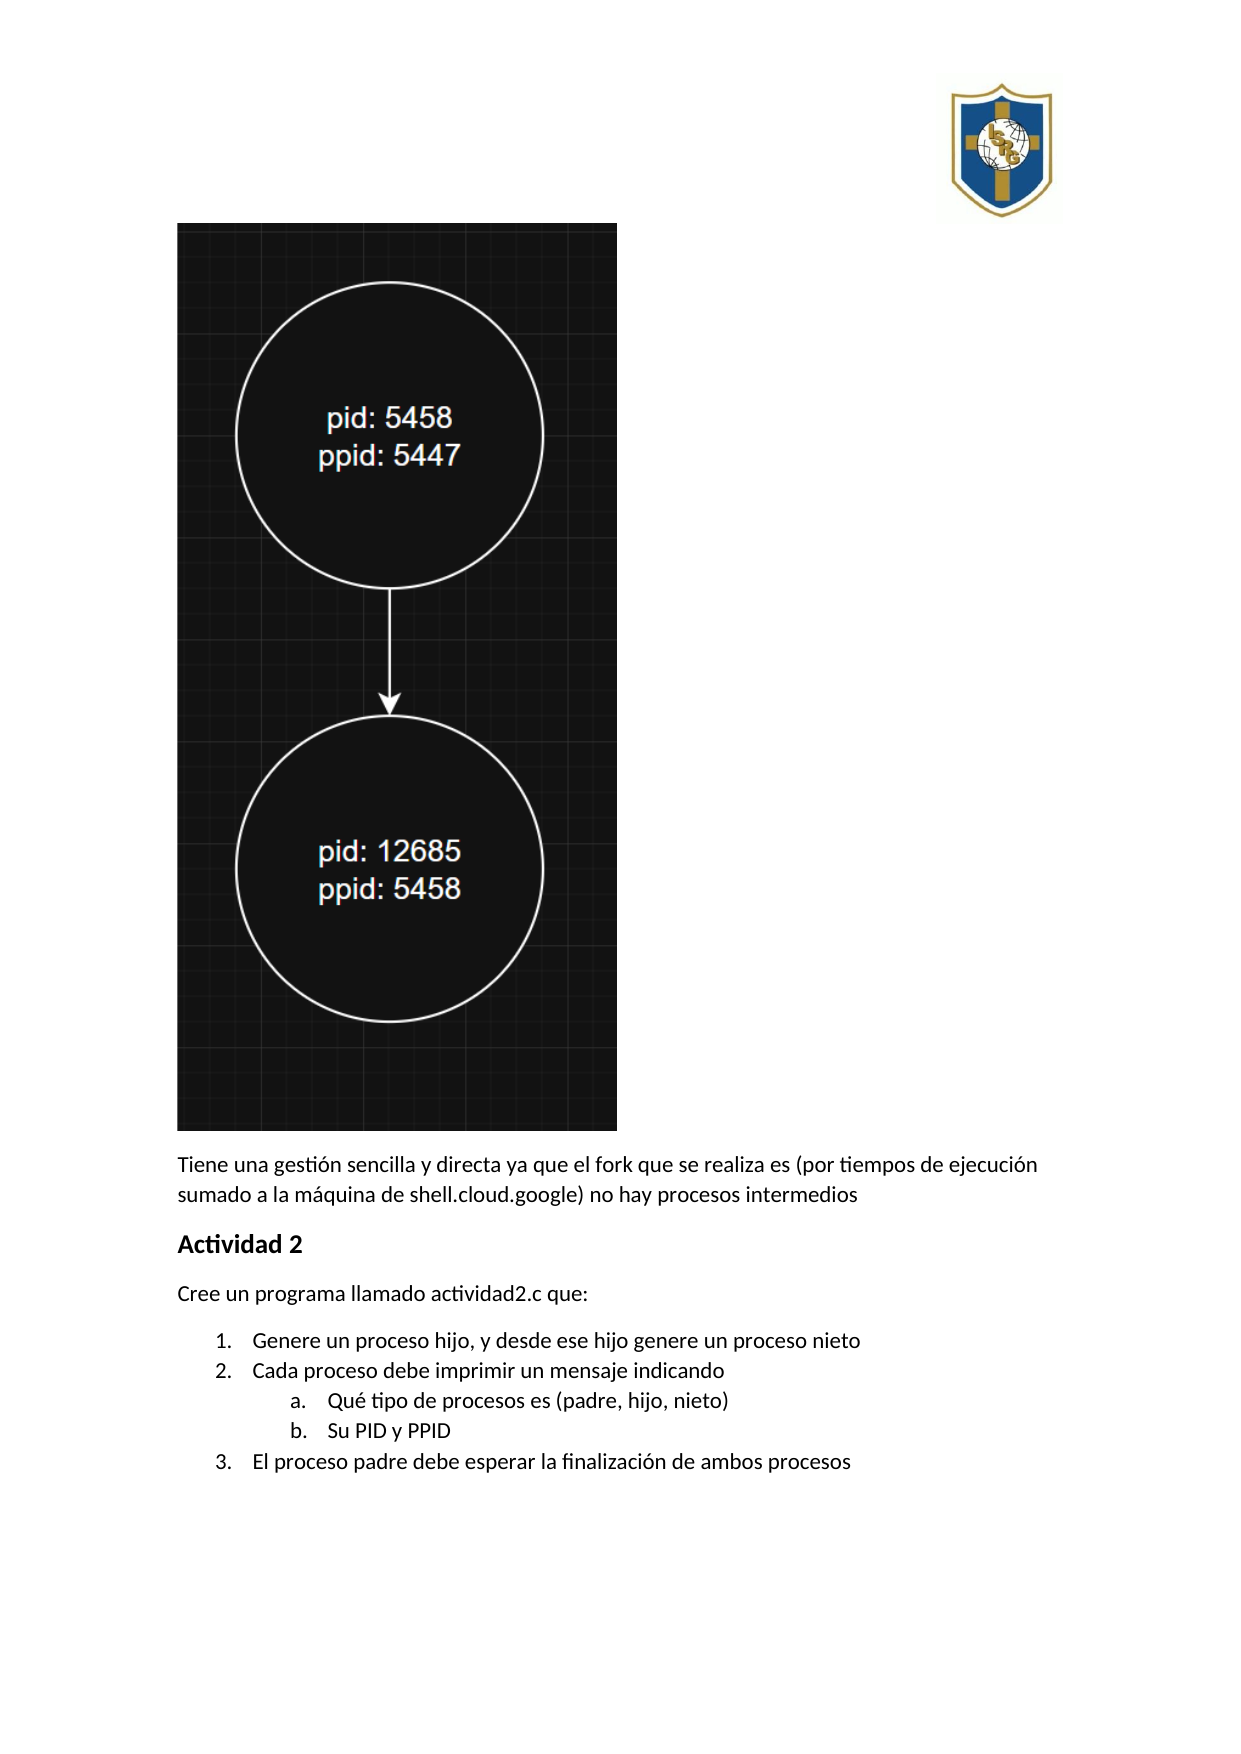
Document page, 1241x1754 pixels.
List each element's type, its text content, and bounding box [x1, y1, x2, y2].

list Cada proceso debe imprimir un mensaje indicando [215, 1356, 1063, 1384]
list Genere un proceso hijo, y desde ese hijo genere un proceso nieto [215, 1326, 1063, 1354]
picture [936, 73, 1064, 224]
text Tiene una gestión sencilla y directa ya que el fork que se realiza es (por tiempos de ejecución sumado a la máquina de shell.cloud.google) no hay procesos intermedios [177, 1150, 1063, 1208]
list Qué tipo de procesos es (padre, hijo, nieto) [290, 1386, 1063, 1414]
text Actividad 2 [177, 1227, 1063, 1260]
list El proceso padre debe esperar la finalización de ambos procesos [215, 1447, 1063, 1475]
text Cree un programa llamado actividad2.c que: [177, 1279, 1063, 1307]
picture [177, 223, 617, 1131]
list Su PID y PPID [290, 1417, 1063, 1445]
